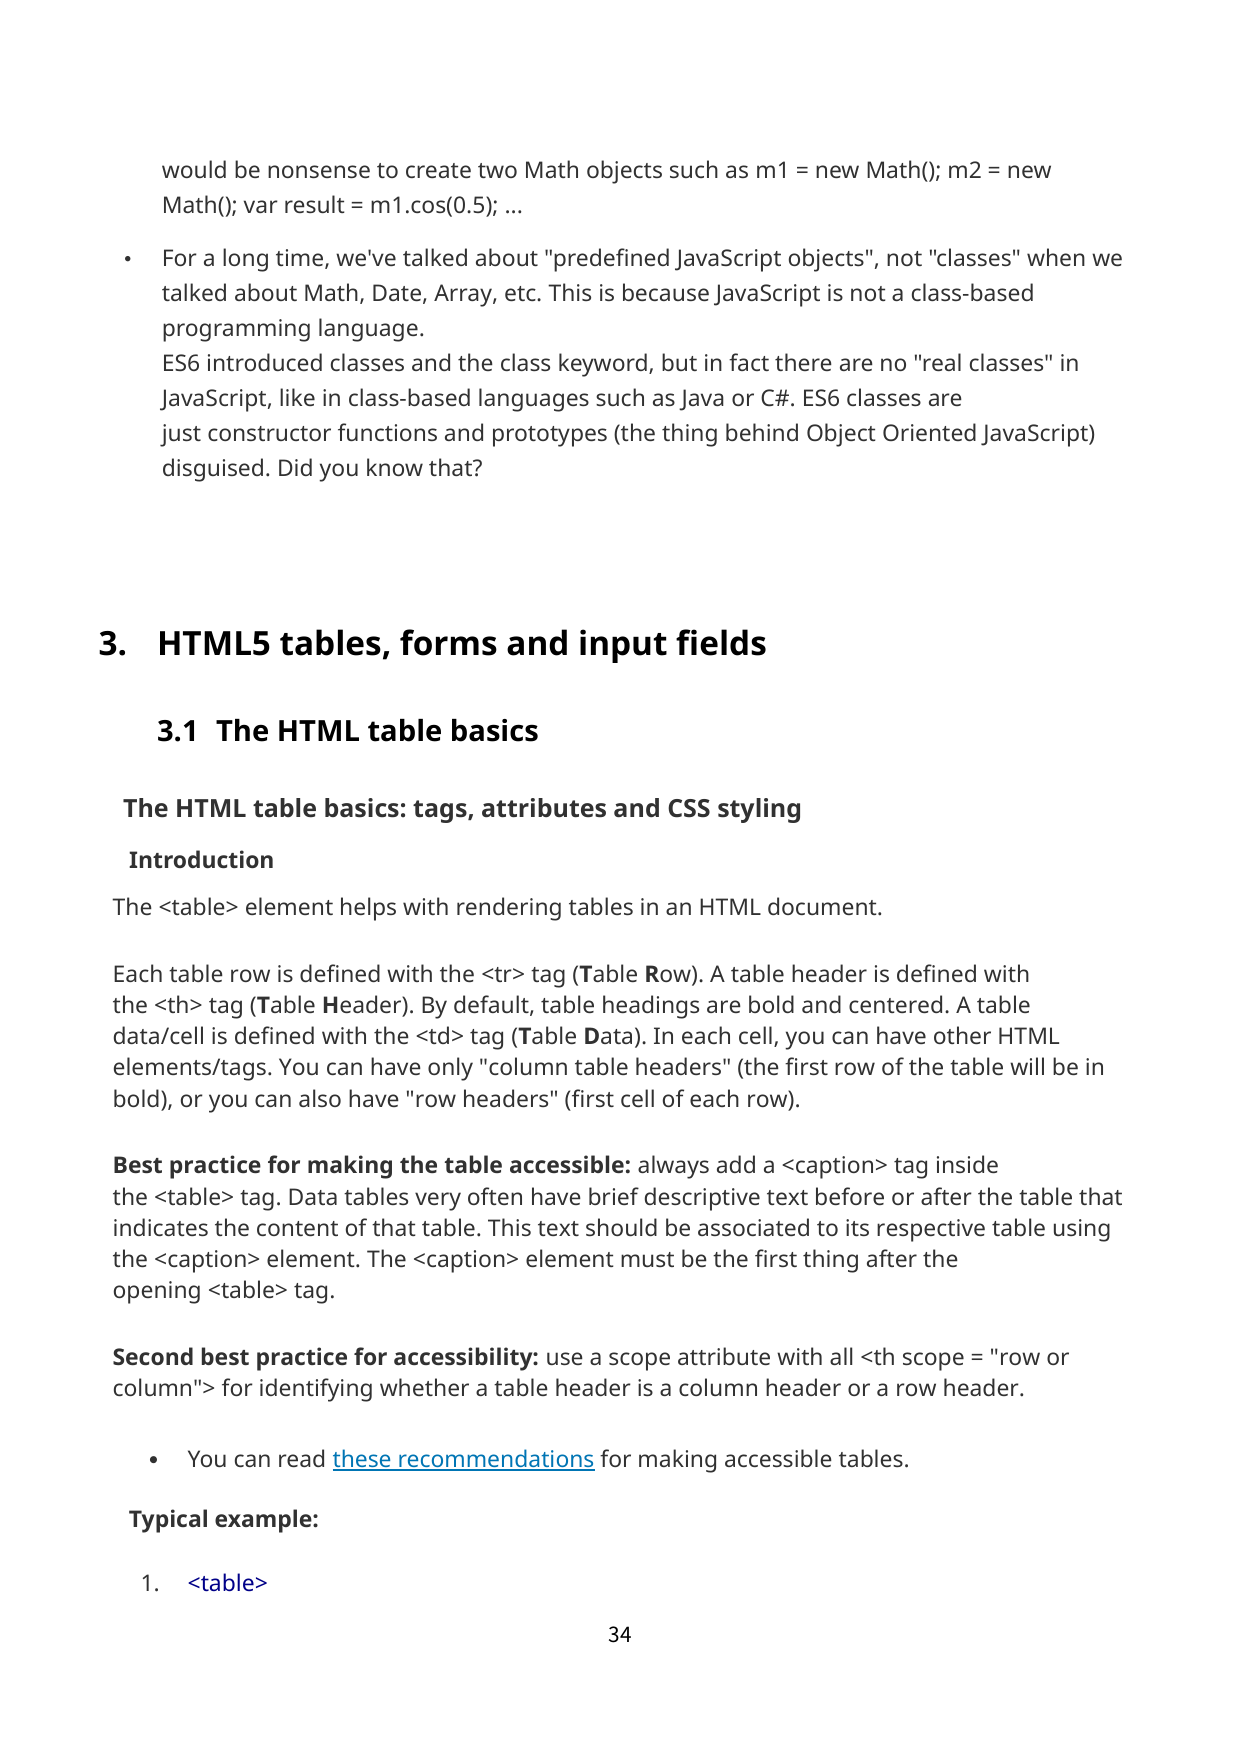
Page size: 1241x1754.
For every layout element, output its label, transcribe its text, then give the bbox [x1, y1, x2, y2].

list You can read these recommendations for making accessible tables. [150, 1439, 1128, 1474]
list <table> [150, 1563, 1128, 1598]
text Second best practice for accessibility: use a scope attribute with all <th scope = "row or column"> for identifying whether a table header is a column header or a row header. [112, 1341, 1128, 1403]
list The HTML table basics [157, 710, 1128, 750]
list HTML5 tables, forms and input fields [112, 619, 1128, 665]
text Each table row is defined with the <tr> tag (Table Row). A table header is defined with the <th> tag (Table Header). By default, table headings are bold and centered. A table data/cell is defined with the <td> tag (Table Data). In each cell, you can have other HTML elements/tags. You can have only "column table headers" (the first row of the table will be in bold), or you can also have "row headers" (first cell of each row). [112, 958, 1128, 1114]
text The <table> element helps with rendering tables in an HTML document. [112, 891, 1128, 922]
text Best practice for making the table accessible: always add a <caption> tag inside the <table> tag. Data tables very often have brief descriptive text before or after the table that indicates the content of that table. This text should be associated to its respective table using the <caption> element. The <caption> element must be the first thing after the opening <table> tag. [112, 1149, 1128, 1306]
list For a long time, we've talked about "predefined JavaScript objects", not "classes" when we talked about Math, Date, Array, etc. This is because JavaScript is not a class-based programming language. ES6 introduced classes and the class keyword, but in fact there are no "real classes" in JavaScript, like in class-based languages such as Java or C#. ES6 classes are just constructor functions and prototypes (the thing behind Object Oriented JavaScript) disguised. Did you know that? [124, 238, 1128, 483]
subtitle The HTML table basics: tags, attributes and CSS styling [123, 790, 1128, 825]
subtitle Typical example: [129, 1499, 1128, 1534]
subtitle Introduction [129, 840, 1128, 875]
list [124, 150, 1128, 220]
